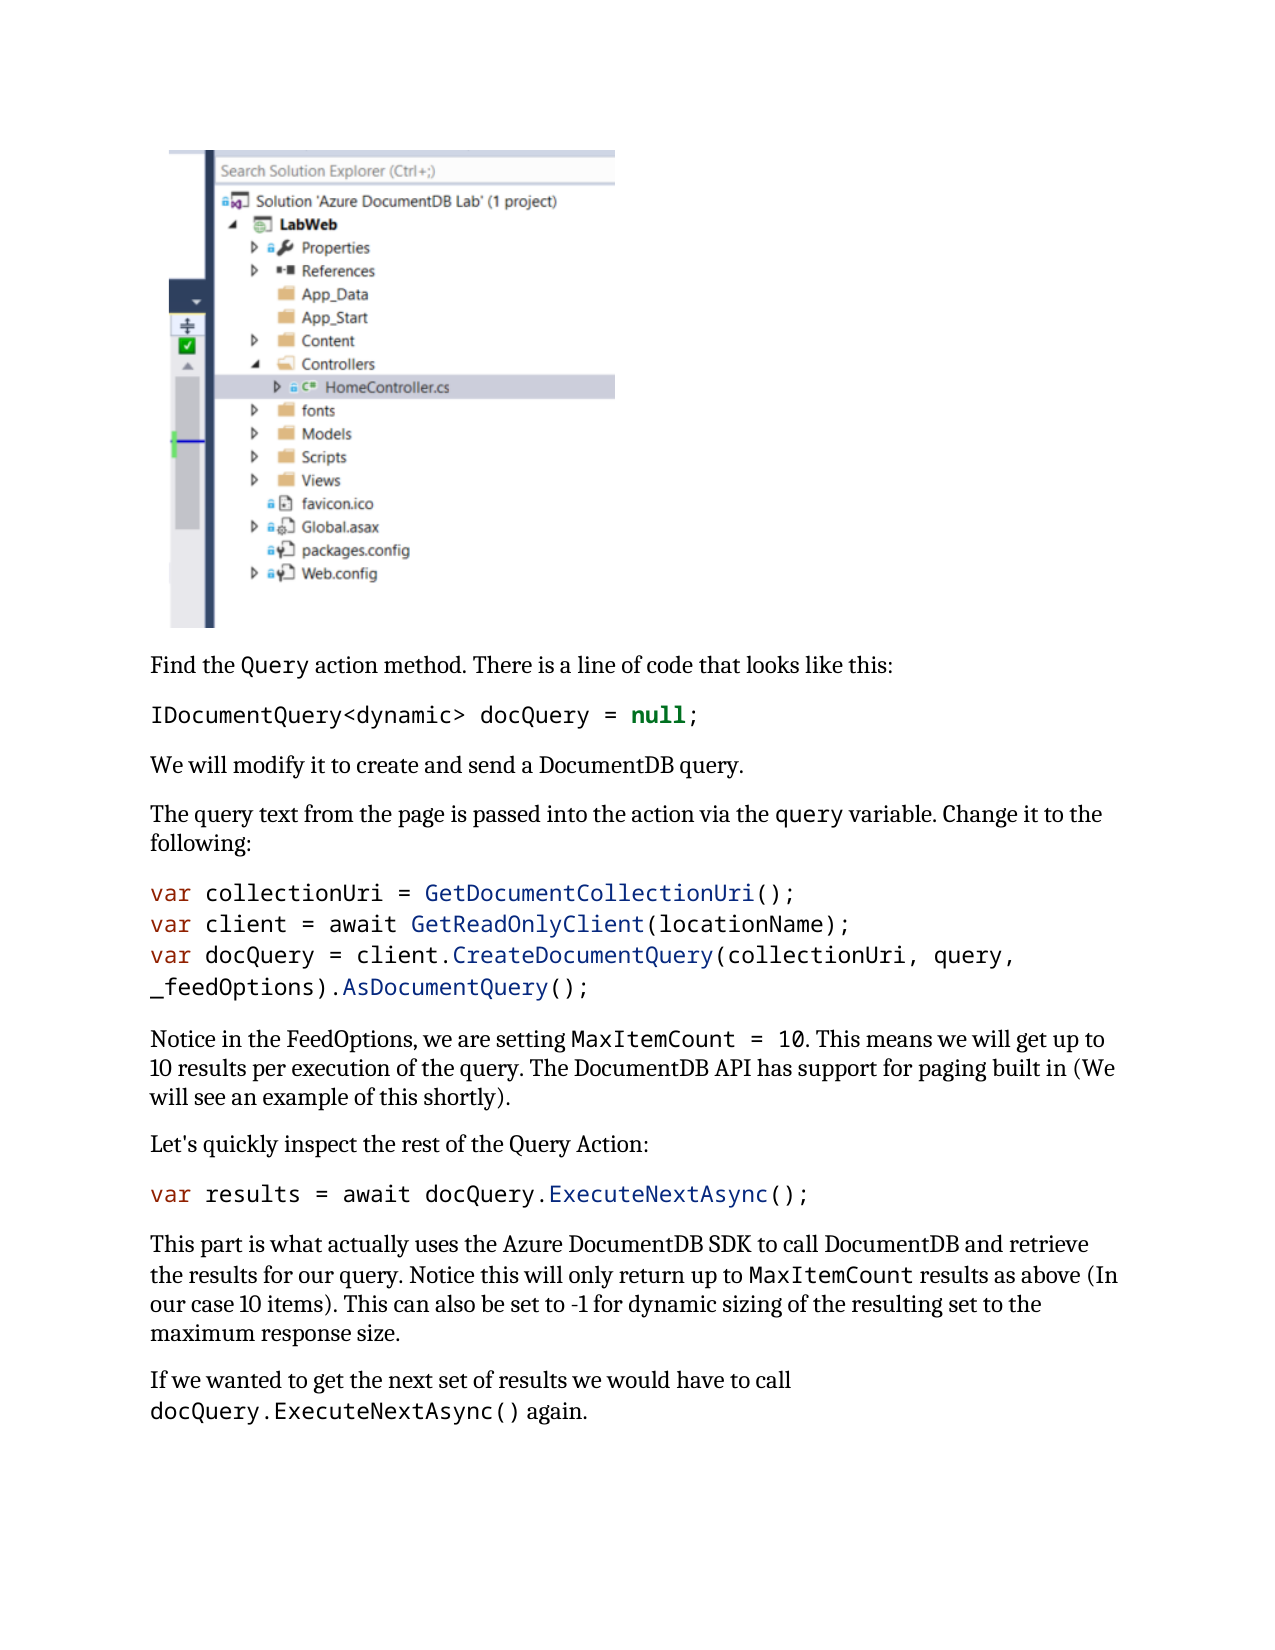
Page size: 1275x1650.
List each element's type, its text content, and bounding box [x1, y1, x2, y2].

text If we wanted to get the next set of results we would have to call docQuery.ExecuteNextAsync() again. [150, 1366, 1125, 1426]
text var collectionUri = GetDocumentCollectionUri(); var client = await GetReadOnlyClient(locationName); var docQuery = client.CreateDocumentQuery(collectionUri, query, _feedOptions).AsDocumentQuery(); [150, 877, 1125, 1002]
text Let's quickly inspect the rest of the Query Action: [150, 1130, 1125, 1159]
text IDocumentQuery<dynamic> docQuery = null; [150, 698, 1125, 730]
text This part is what actually uses the Azure DocumentDB SDK to call DocumentDB and retrieve the results for our query. Notice this will only return up to MaxItemCount results as above (In our case 10 items). This can also be set to -1 for dynamic sizing of the resulting set to the maximum response size. [150, 1230, 1125, 1347]
text We will modify it to create and send a DocumentDB query. [150, 751, 1125, 779]
text Find the Query action method. There is a line of code that looks like this: [150, 648, 1125, 680]
text var results = await docQuery.ExecuteNextAsync(); [150, 1178, 1125, 1209]
text Notice in the FeedOptions, we are setting MaxItemCount = 10. This means we will get up to 10 results per execution of the query. The DocumentDB API has support for paging built in (We will see an example of this shortly). [150, 1023, 1125, 1111]
text The query text from the page is passed into the action via the query variable. Change it to the following: [150, 798, 1125, 858]
picture [168, 150, 615, 628]
